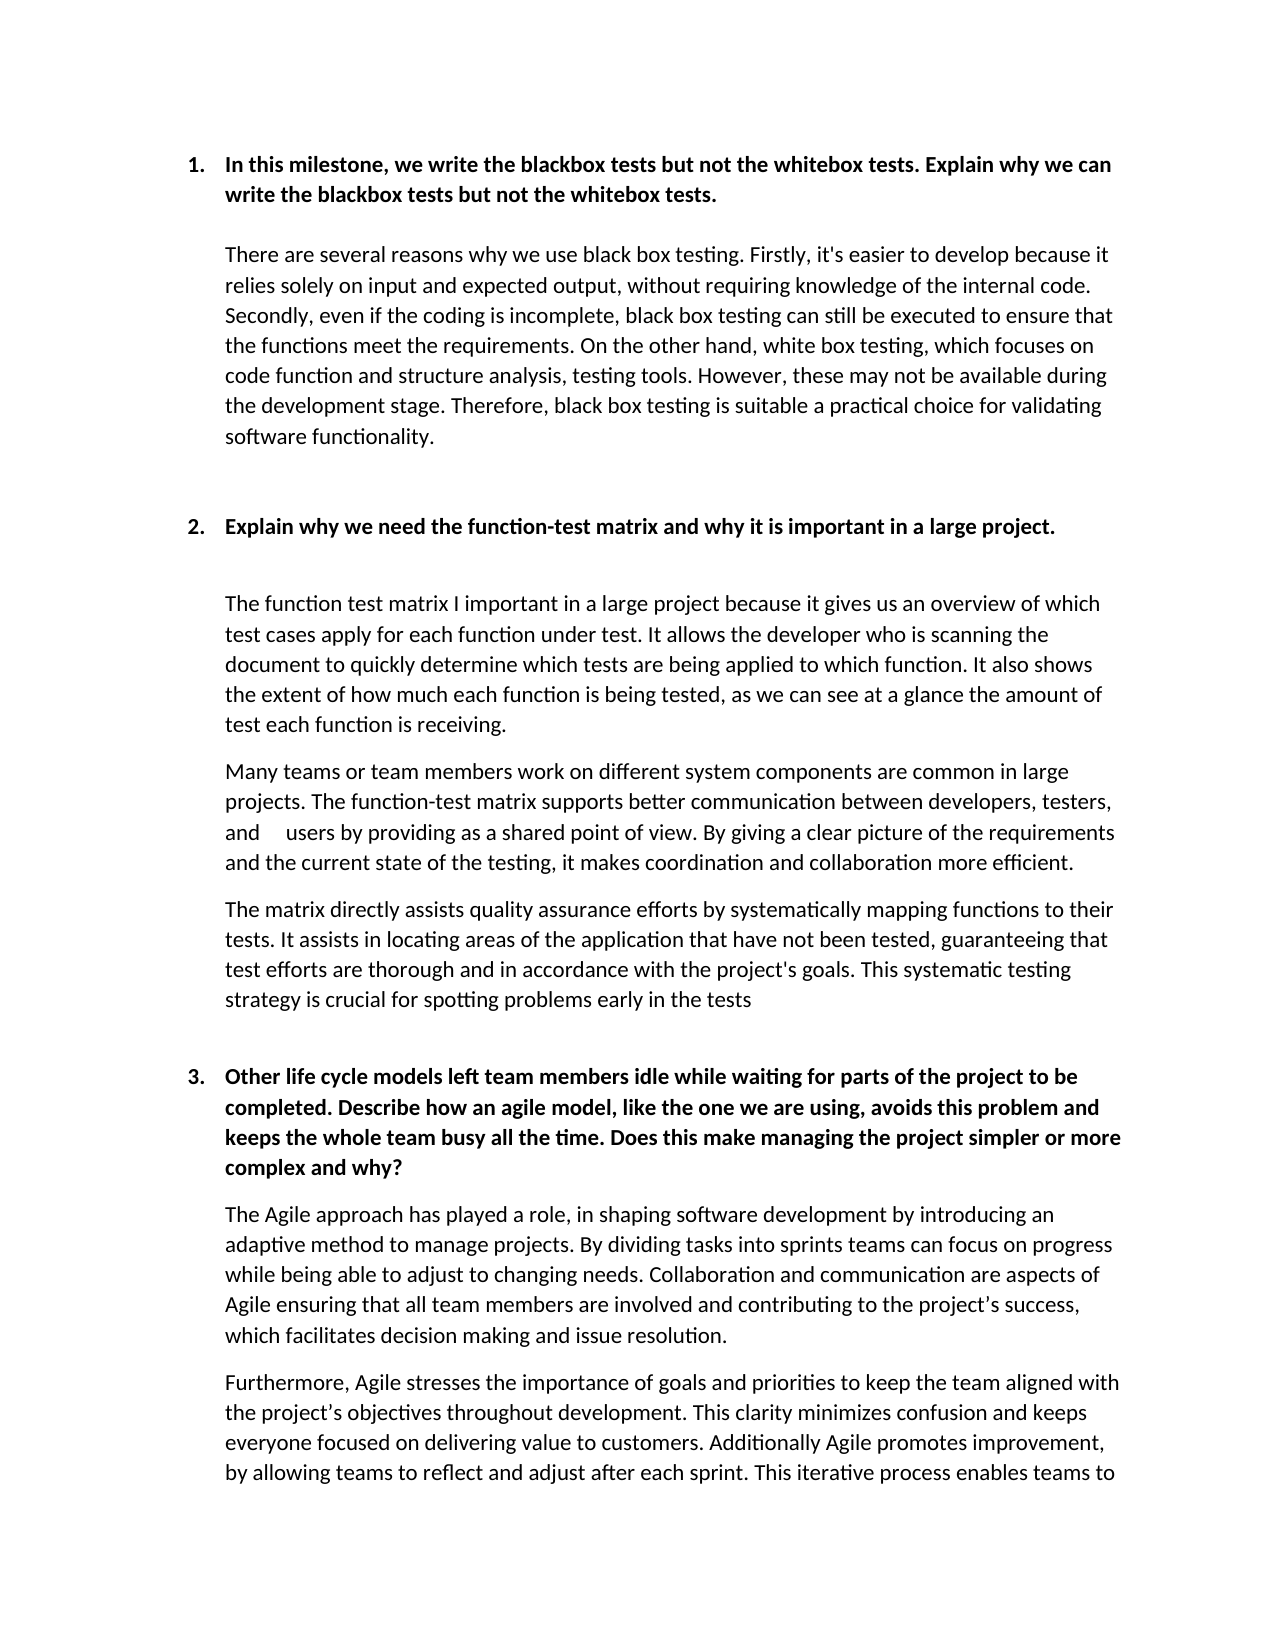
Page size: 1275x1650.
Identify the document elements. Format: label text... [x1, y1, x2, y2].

text The function test matrix I important in a large project because it gives us an overview of which test cases apply for each function under test. It allows the developer who is scanning the document to quickly determine which tests are being applied to which function. It also shows the extent of how much each function is being tested, as we can see at a glance the amount of test each function is receiving. [225, 589, 1125, 738]
list Explain why we need the function-test matrix and why it is important in a large project. [187, 512, 1125, 571]
text The Agile approach has played a role, in shaping software development by introducing an adaptive method to manage projects. By dividing tasks into sprints teams can focus on progress while being able to adjust to changing needs. Collaboration and communication are aspects of Agile ensuring that all team members are involved and contributing to the project’s success, which facilitates decision making and issue resolution. [225, 1200, 1125, 1349]
text Many teams or team members work on different system components are common in large projects. The function-test matrix supports better communication between developers, testers, and users by providing as a shared point of view. By giving a clear picture of the requirements and the current state of the testing, it makes coordination and collaboration more efficient. [225, 757, 1125, 876]
text The matrix directly assists quality assurance efforts by systematically mapping functions to their tests. It assists in locating areas of the application that have not been tested, guaranteeing that test efforts are thorough and in accordance with the project's goals. This systematic testing strategy is crucial for spotting problems early in the tests [225, 895, 1125, 1013]
list In this milestone, we write the blackbox tests but not the whitebox tests. Explain why we can write the blackbox tests but not the whitebox tests. [187, 150, 1125, 208]
list There are several reasons why we use black box testing. Firstly, it's easier to develop because it relies solely on input and expected output, without requiring knowledge of the internal code. Secondly, even if the coding is incomplete, black box testing can still be executed to ensure that the functions meet the requirements. On the other hand, white box testing, which focuses on code function and structure analysis, testing tools. However, these may not be available during the development stage. Therefore, black box testing is suitable a practical choice for validating software functionality. [225, 241, 1125, 510]
